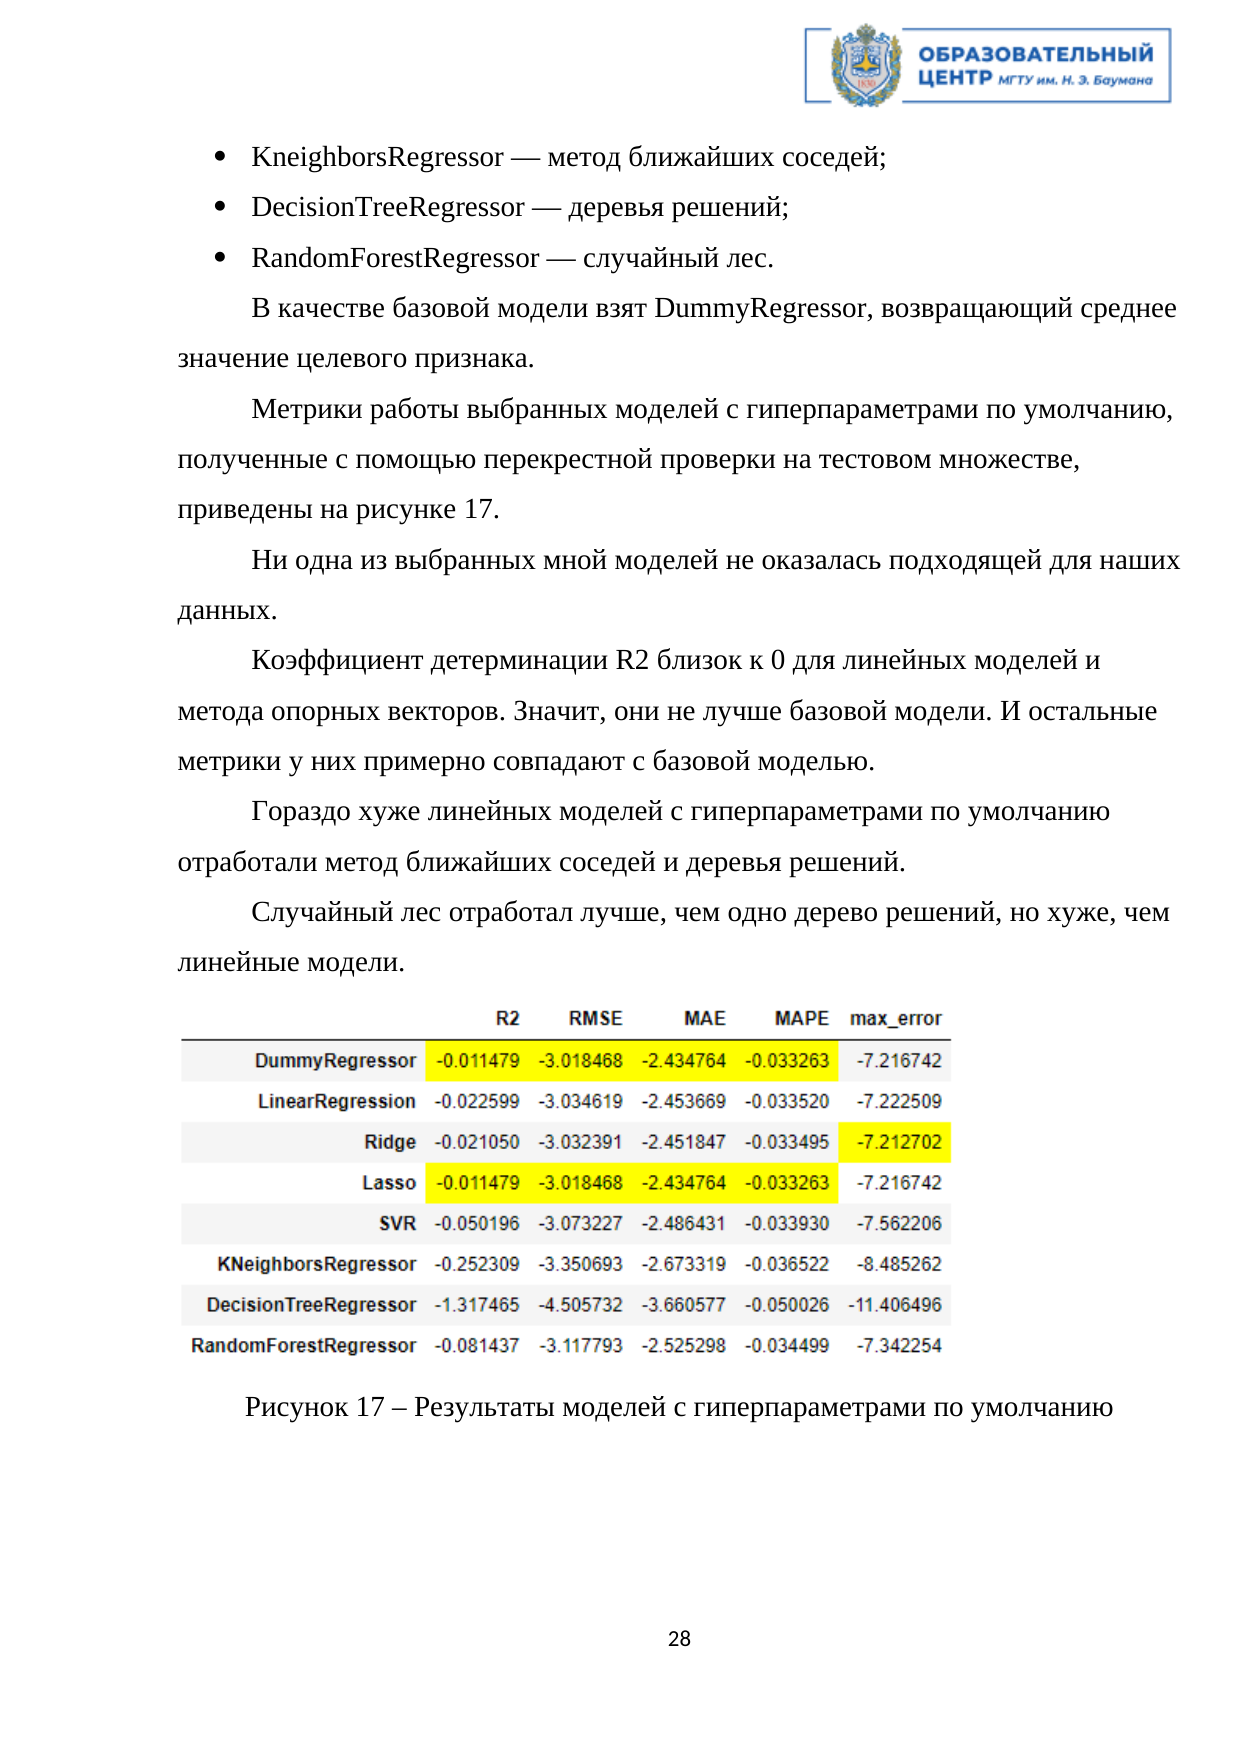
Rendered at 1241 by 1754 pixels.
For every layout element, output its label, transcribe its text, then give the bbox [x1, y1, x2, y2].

picture [177, 994, 981, 1376]
list KneighborsRegressor — метод ближайших соседей; [215, 118, 1181, 173]
text Коэффициент детерминации R2 близок к 0 для линейных моделей и метода опорных векторов. Значит, они не лучше базовой модели. И остальные метрики у них примерно совпадают с базовой моделью. [177, 642, 1181, 777]
list RandomForestRegressor — случайный лес. [215, 240, 1181, 273]
text В качестве базовой модели взят DummyRegressor, возвращающий среднее значение целевого признака. [177, 290, 1181, 374]
text Случайный лес отработал лучше, чем одно дерево решений, но хуже, чем линейные модели. [177, 894, 1181, 978]
text Гораздо хуже линейных моделей с гиперпараметрами по умолчанию отработали метод ближайших соседей и деревья решений. [177, 793, 1181, 877]
list DecisionTreeRegressor — деревья решений; [215, 189, 1181, 223]
text Ни одна из выбранных мной моделей не оказалась подходящей для наших данных. [177, 542, 1181, 626]
text Метрики работы выбранных моделей с гиперпараметрами по умолчанию, полученные с помощью перекрестной проверки на тестовом множестве, приведены на рисунке 17. [177, 391, 1181, 525]
picture [774, 0, 1222, 123]
text Рисунок 17 – Результаты моделей с гиперпараметрами по умолчанию [177, 1389, 1181, 1422]
